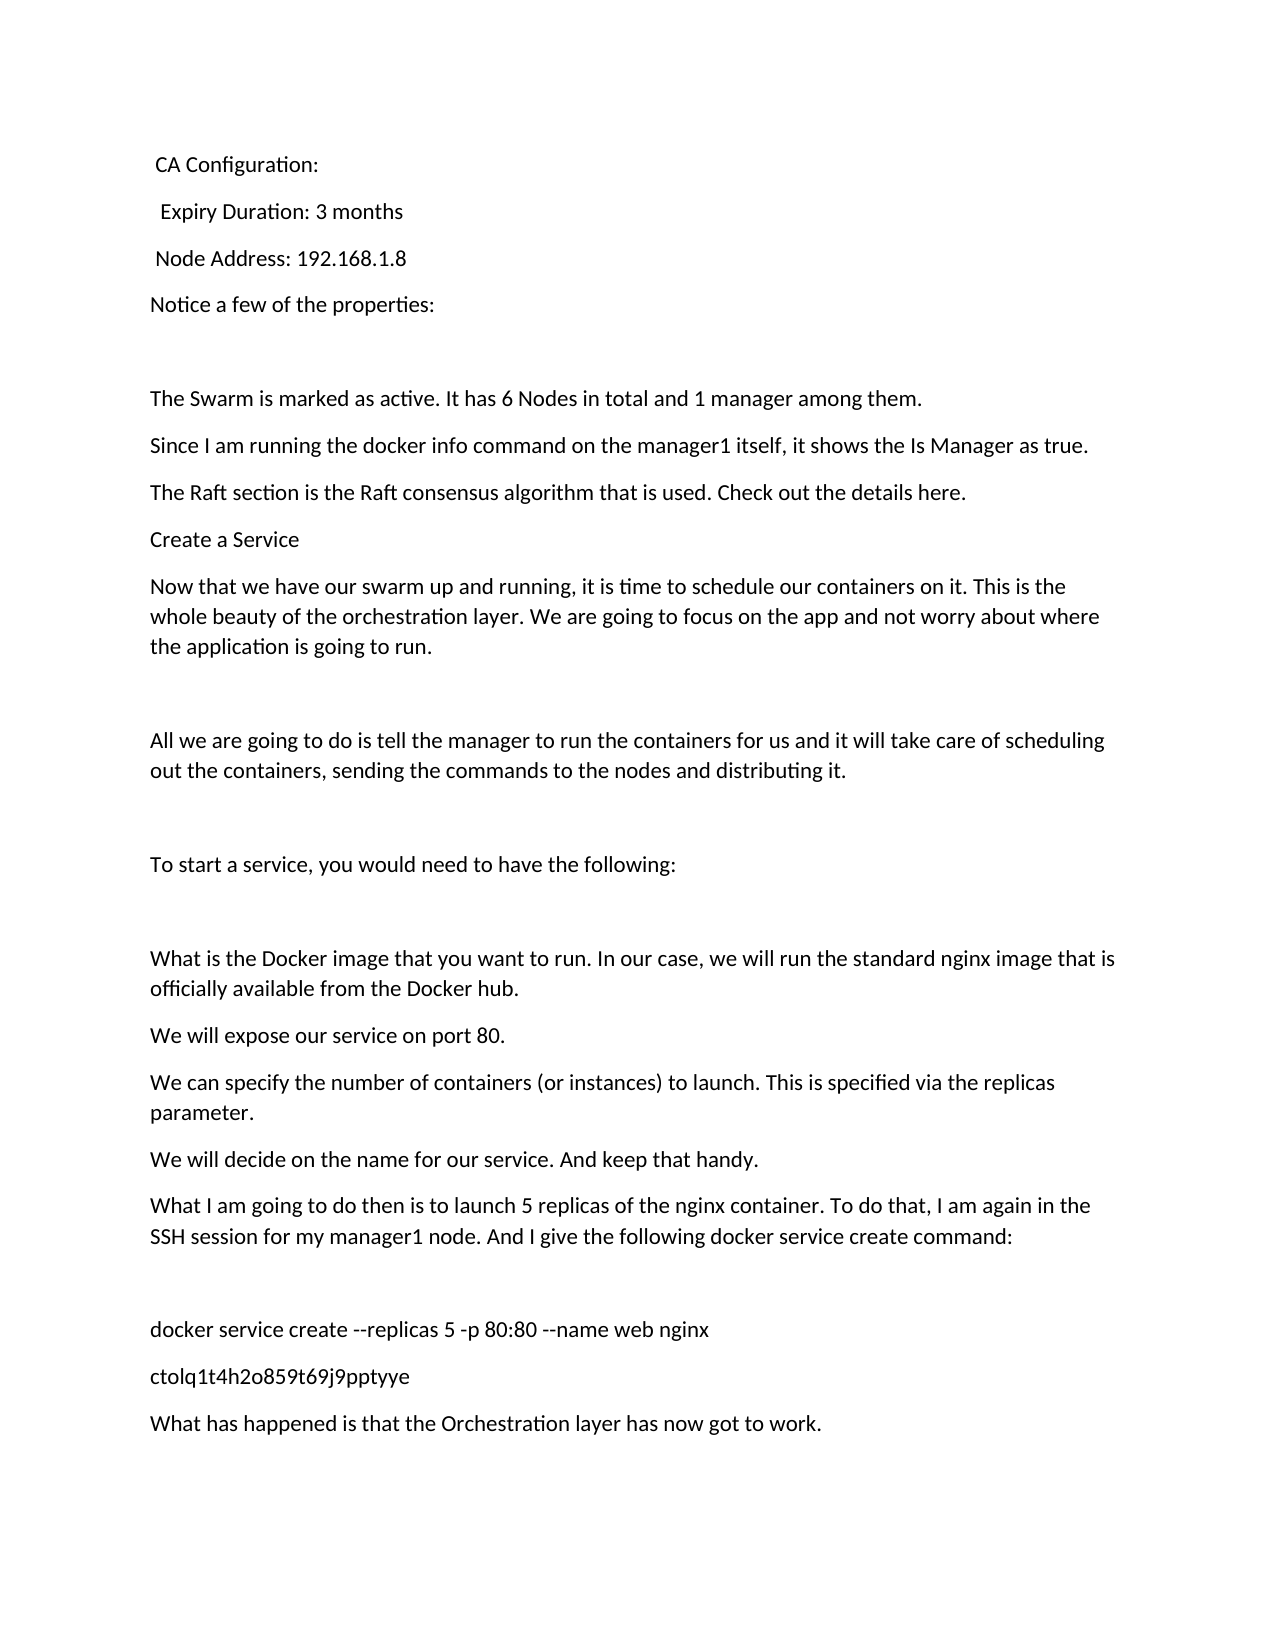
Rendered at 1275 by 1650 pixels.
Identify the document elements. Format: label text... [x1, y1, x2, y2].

text The Swarm is marked as active. It has 6 Nodes in total and 1 manager among them. [150, 384, 1125, 412]
text What is the Docker image that you want to run. In our case, we will run the standard nginx image that is officially available from the Docker hub. [150, 944, 1125, 1002]
text All we are going to do is tell the manager to run the containers for us and it will take care of scheduling out the containers, sending the commands to the nodes and distributing it. [150, 726, 1125, 784]
text CA Configuration: [150, 150, 1125, 178]
text We will decide on the name for our service. And keep that handy. [150, 1145, 1125, 1173]
text Notice a few of the properties: [150, 291, 1125, 319]
text What I am going to do then is to launch 5 replicas of the nginx container. To do that, I am again in the SSH session for my manager1 node. And I give the following docker service create command: [150, 1192, 1125, 1250]
text Create a Service [150, 525, 1125, 553]
text Node Address: 192.168.1.8 [150, 244, 1125, 272]
text Now that we have our swarm up and running, it is time to schedule our containers on it. This is the whole beauty of the orchestration layer. We are going to focus on the app and not worry about where the application is going to run. [150, 572, 1125, 660]
text What has happened is that the Orchestration layer has now got to work. [150, 1409, 1125, 1437]
text Since I am running the docker info command on the manager1 itself, it shows the Is Manager as true. [150, 431, 1125, 459]
text ctolq1t4h2o859t69j9pptyye [150, 1362, 1125, 1391]
text We will expose our service on port 80. [150, 1021, 1125, 1049]
text To start a service, you would need to have the following: [150, 850, 1125, 878]
text The Raft section is the Raft consensus algorithm that is used. Check out the details here. [150, 478, 1125, 506]
text docker service create --replicas 5 -p 80:80 --name web nginx [150, 1316, 1125, 1344]
text Expiry Duration: 3 months [150, 197, 1125, 225]
text We can specify the number of containers (or instances) to launch. This is specified via the replicas parameter. [150, 1068, 1125, 1126]
